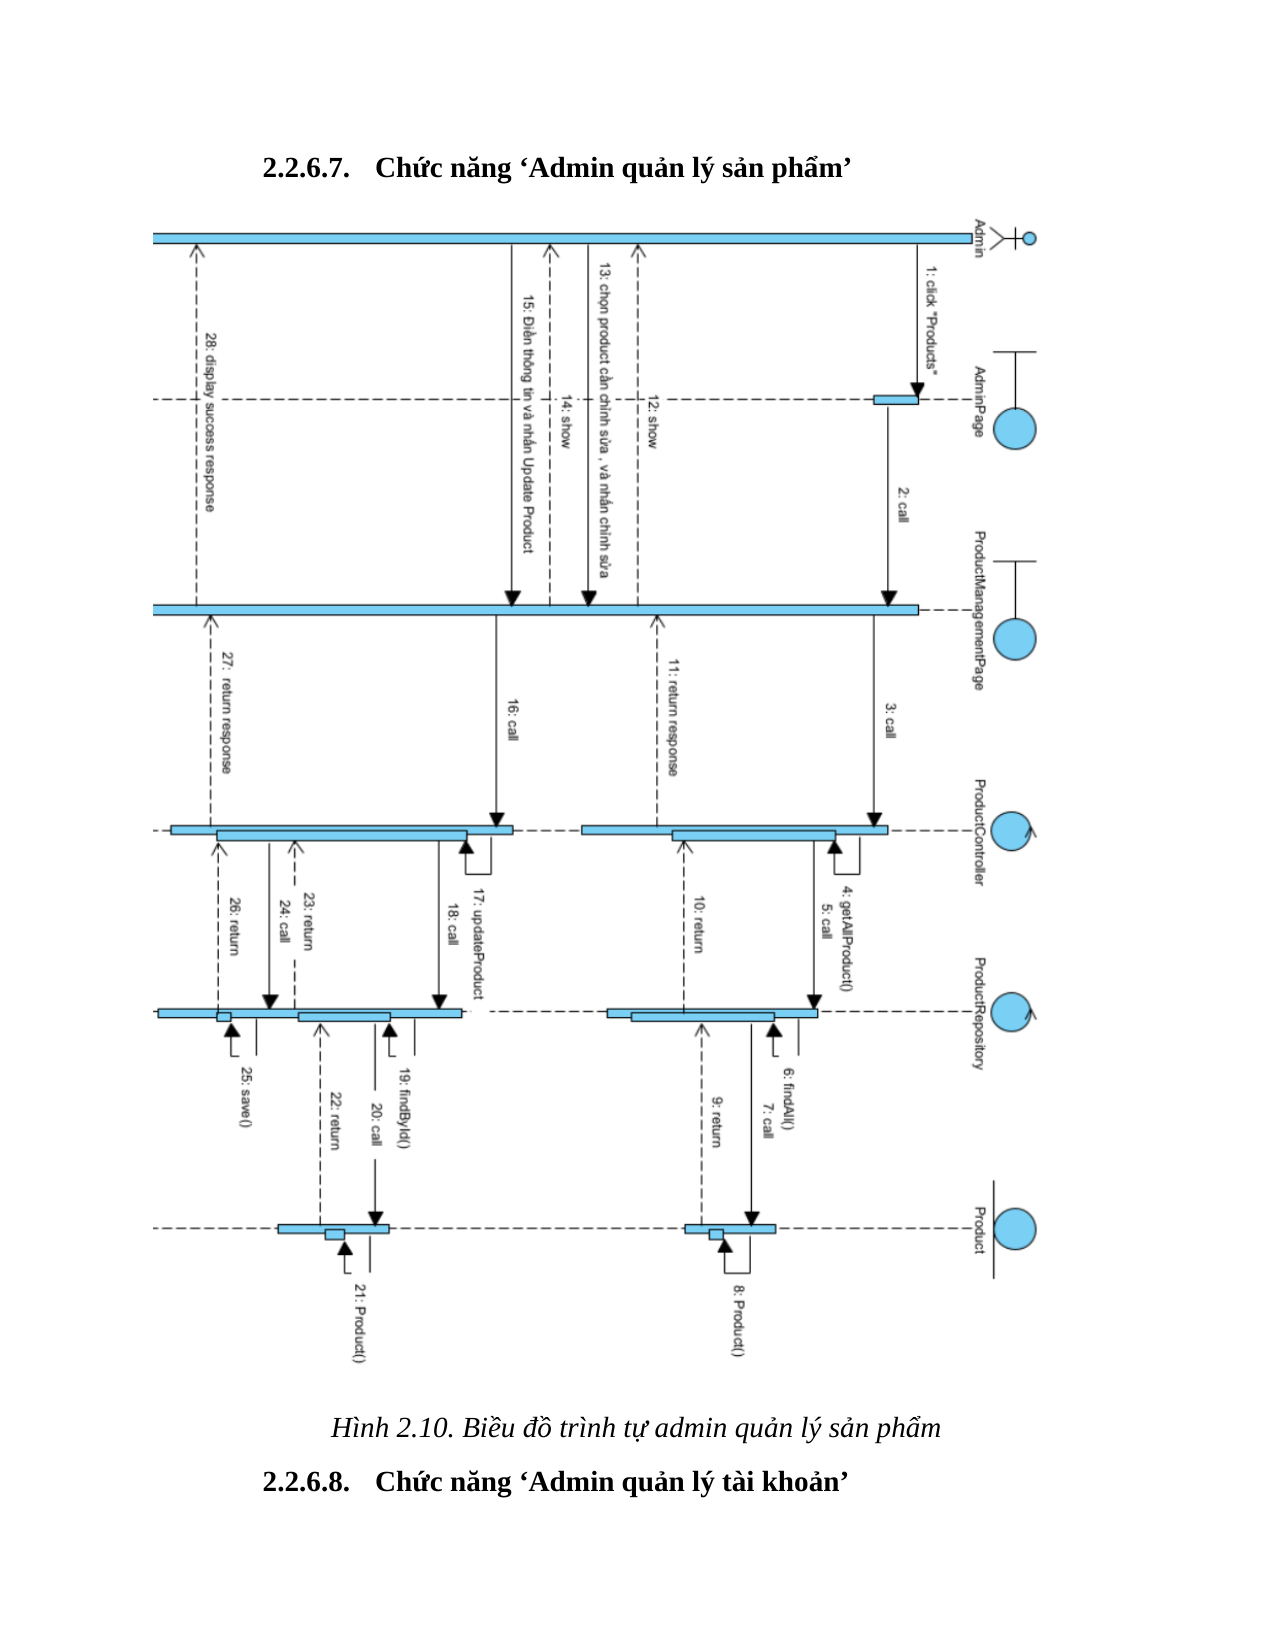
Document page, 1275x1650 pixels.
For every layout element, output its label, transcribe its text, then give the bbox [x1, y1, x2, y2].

list Chức năng ‘Admin quản lý sản phẩm’ [262, 150, 1125, 183]
picture [153, 207, 1050, 1388]
list Chức năng ‘Admin quản lý tài khoản’ [262, 1464, 1125, 1498]
text Hình 2.10. Biều đồ trình tự admin quản lý sản phẩm [150, 1410, 1125, 1443]
